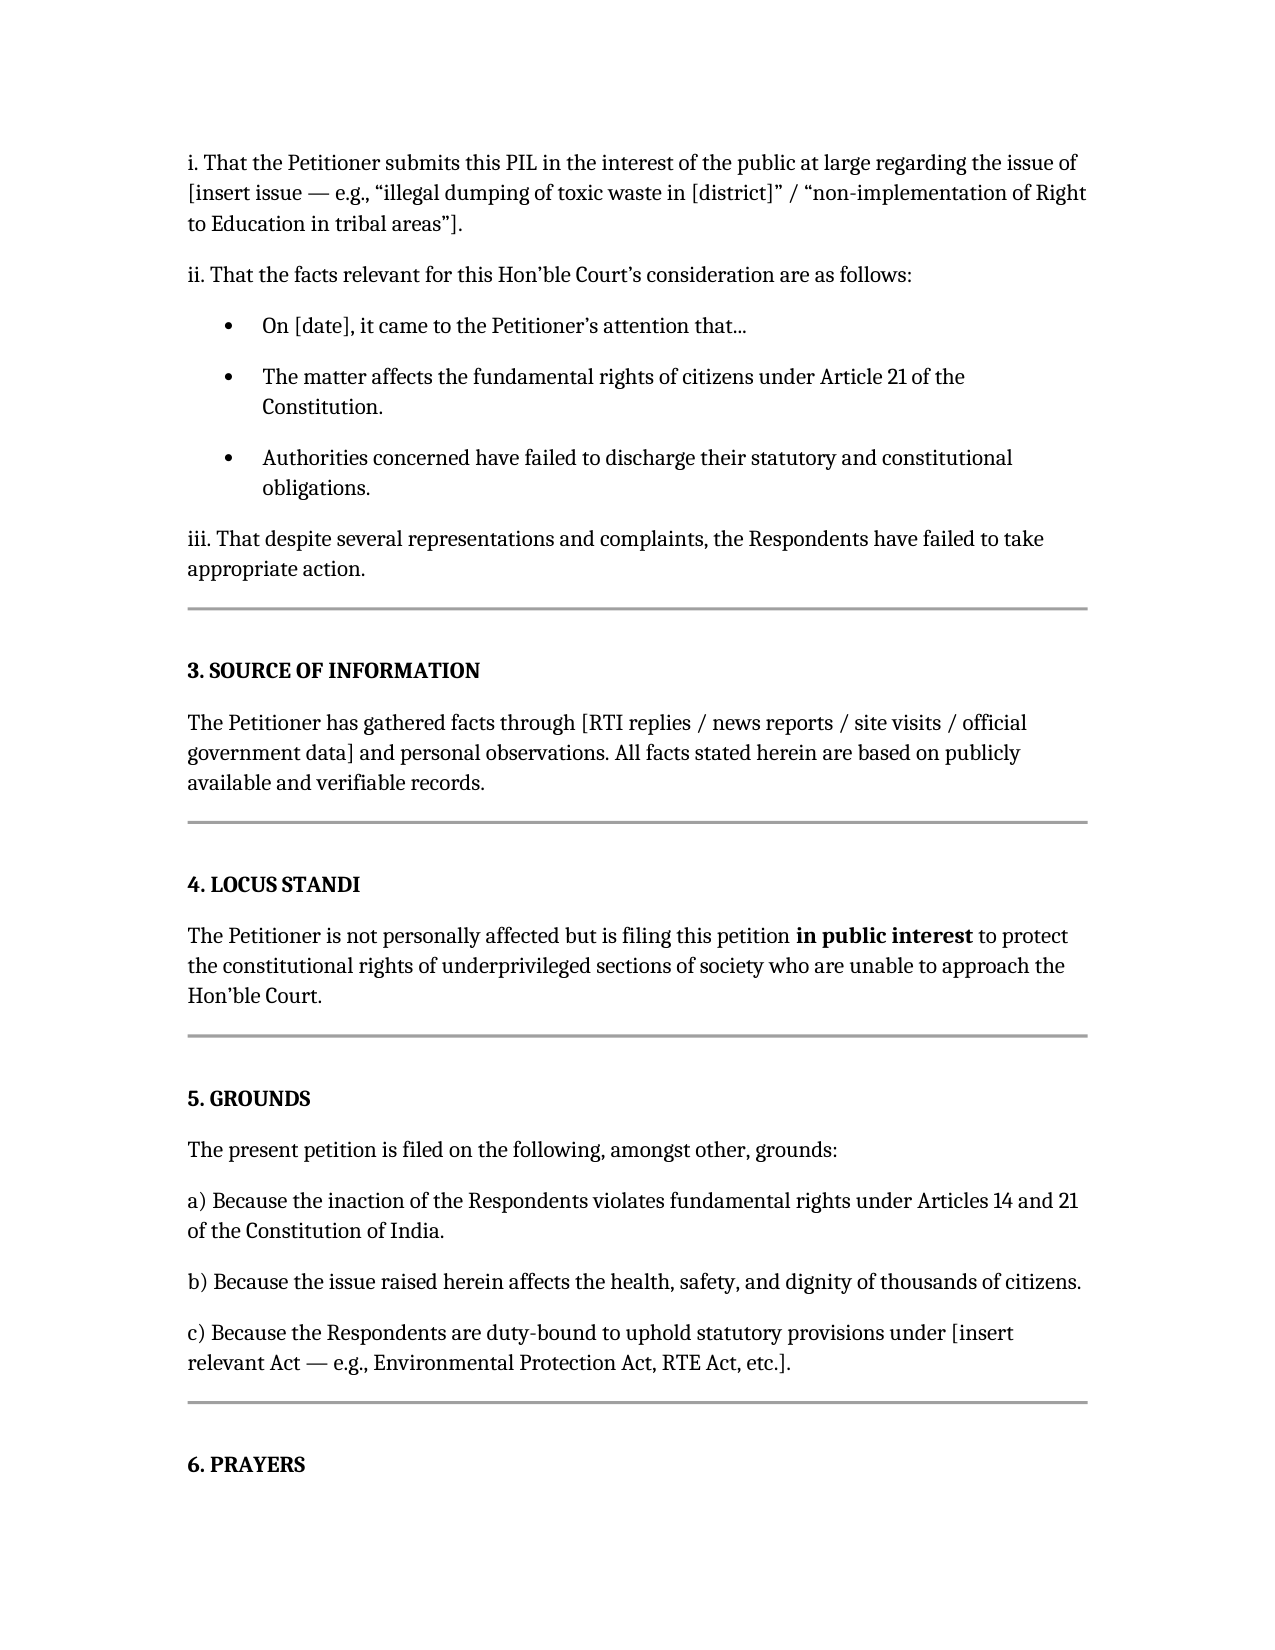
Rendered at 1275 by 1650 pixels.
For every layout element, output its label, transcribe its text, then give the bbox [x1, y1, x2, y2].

list The matter affects the fundamental rights of citizens under Article 21 of the Constitution. [225, 363, 1087, 420]
list On [date], it came to the Petitioner’s attention that... [225, 312, 1087, 339]
text The present petition is filed on the following, amongst other, grounds: [187, 1136, 1087, 1163]
list Authorities concerned have failed to discharge their statutory and constitutional obligations. [225, 445, 1087, 501]
text The Petitioner is not personally affected but is filing this petition in public interest to protect the constitutional rights of underprivileged sections of society who are unable to approach the Hon’ble Court. [187, 923, 1087, 1010]
text 4. LOCUS STANDI [187, 872, 1087, 898]
text The Petitioner has gathered facts through [RTI replies / news reports / site visits / official government data] and personal observations. All facts stated herein are based on publicly available and verifiable records. [187, 709, 1087, 796]
text a) Because the inaction of the Respondents violates fundamental rights under Articles 14 and 21 of the Constitution of India. [187, 1187, 1087, 1244]
text 6. PRAYERS [187, 1452, 1087, 1478]
text i. That the Petitioner submits this PIL in the interest of the public at large regarding the issue of [insert issue — e.g., “illegal dumping of toxic waste in [district]” / “non-implementation of Right to Education in tribal areas”]. [187, 150, 1087, 237]
text ii. That the facts relevant for this Hon’ble Court’s consideration are as follows: [187, 261, 1087, 288]
text 3. SOURCE OF INFORMATION [187, 658, 1087, 685]
text 5. GROUNDS [187, 1085, 1087, 1112]
text c) Because the Respondents are duty-bound to uphold statutory provisions under [insert relevant Act — e.g., Environmental Protection Act, RTE Act, etc.]. [187, 1320, 1087, 1376]
text b) Because the issue raised herein affects the health, safety, and dignity of thousands of citizens. [187, 1269, 1087, 1295]
text iii. That despite several representations and complaints, the Respondents have failed to take appropriate action. [187, 526, 1087, 583]
